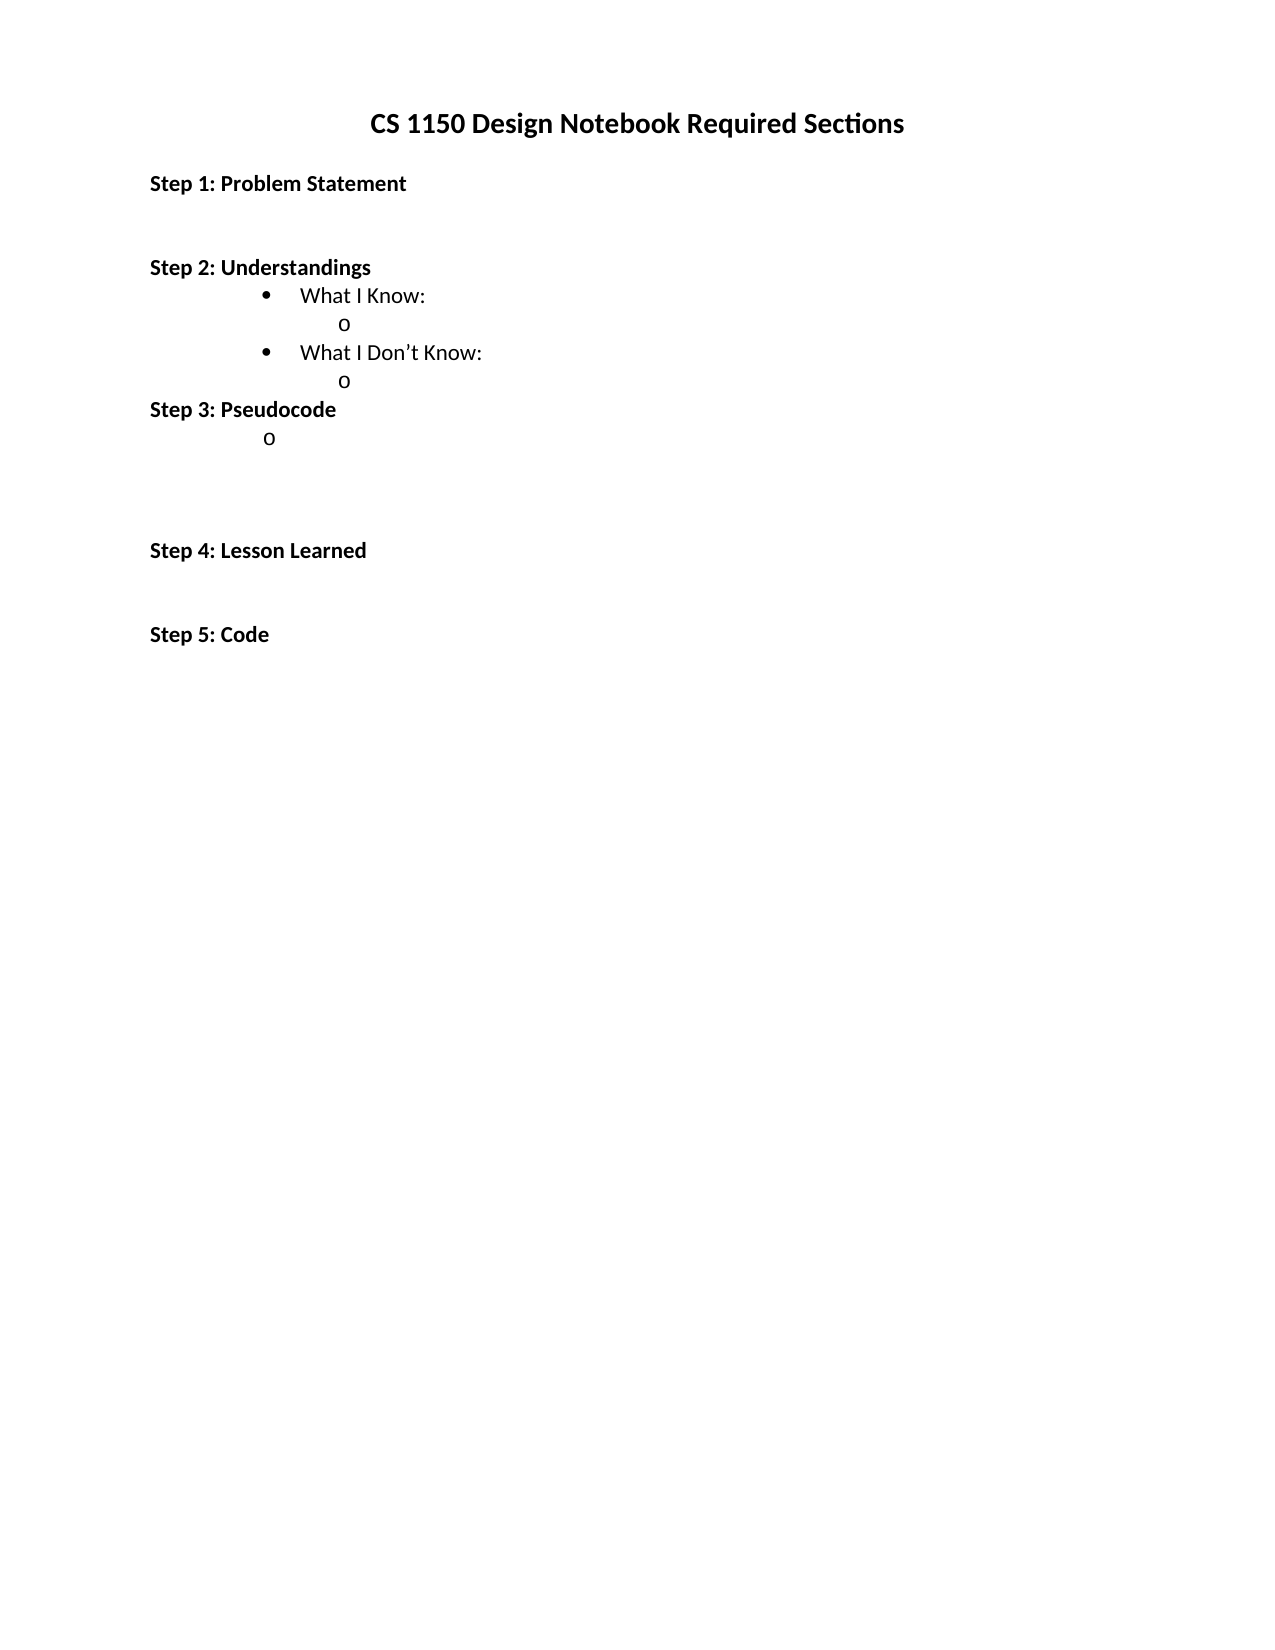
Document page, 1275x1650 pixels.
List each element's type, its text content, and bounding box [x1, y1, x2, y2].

list What I Know: [262, 281, 1125, 309]
text Step 1: Problem Statement [150, 169, 1125, 197]
text Step 4: Lesson Learned [150, 536, 1125, 564]
text CS 1150 Design Notebook Required Sections [150, 105, 1125, 141]
list What I Don’t Know: [262, 338, 1125, 366]
text Step 5: Code [150, 620, 1125, 648]
text Step 2: Understandings [150, 253, 1125, 281]
text Step 3: Pseudocode [150, 395, 1125, 423]
